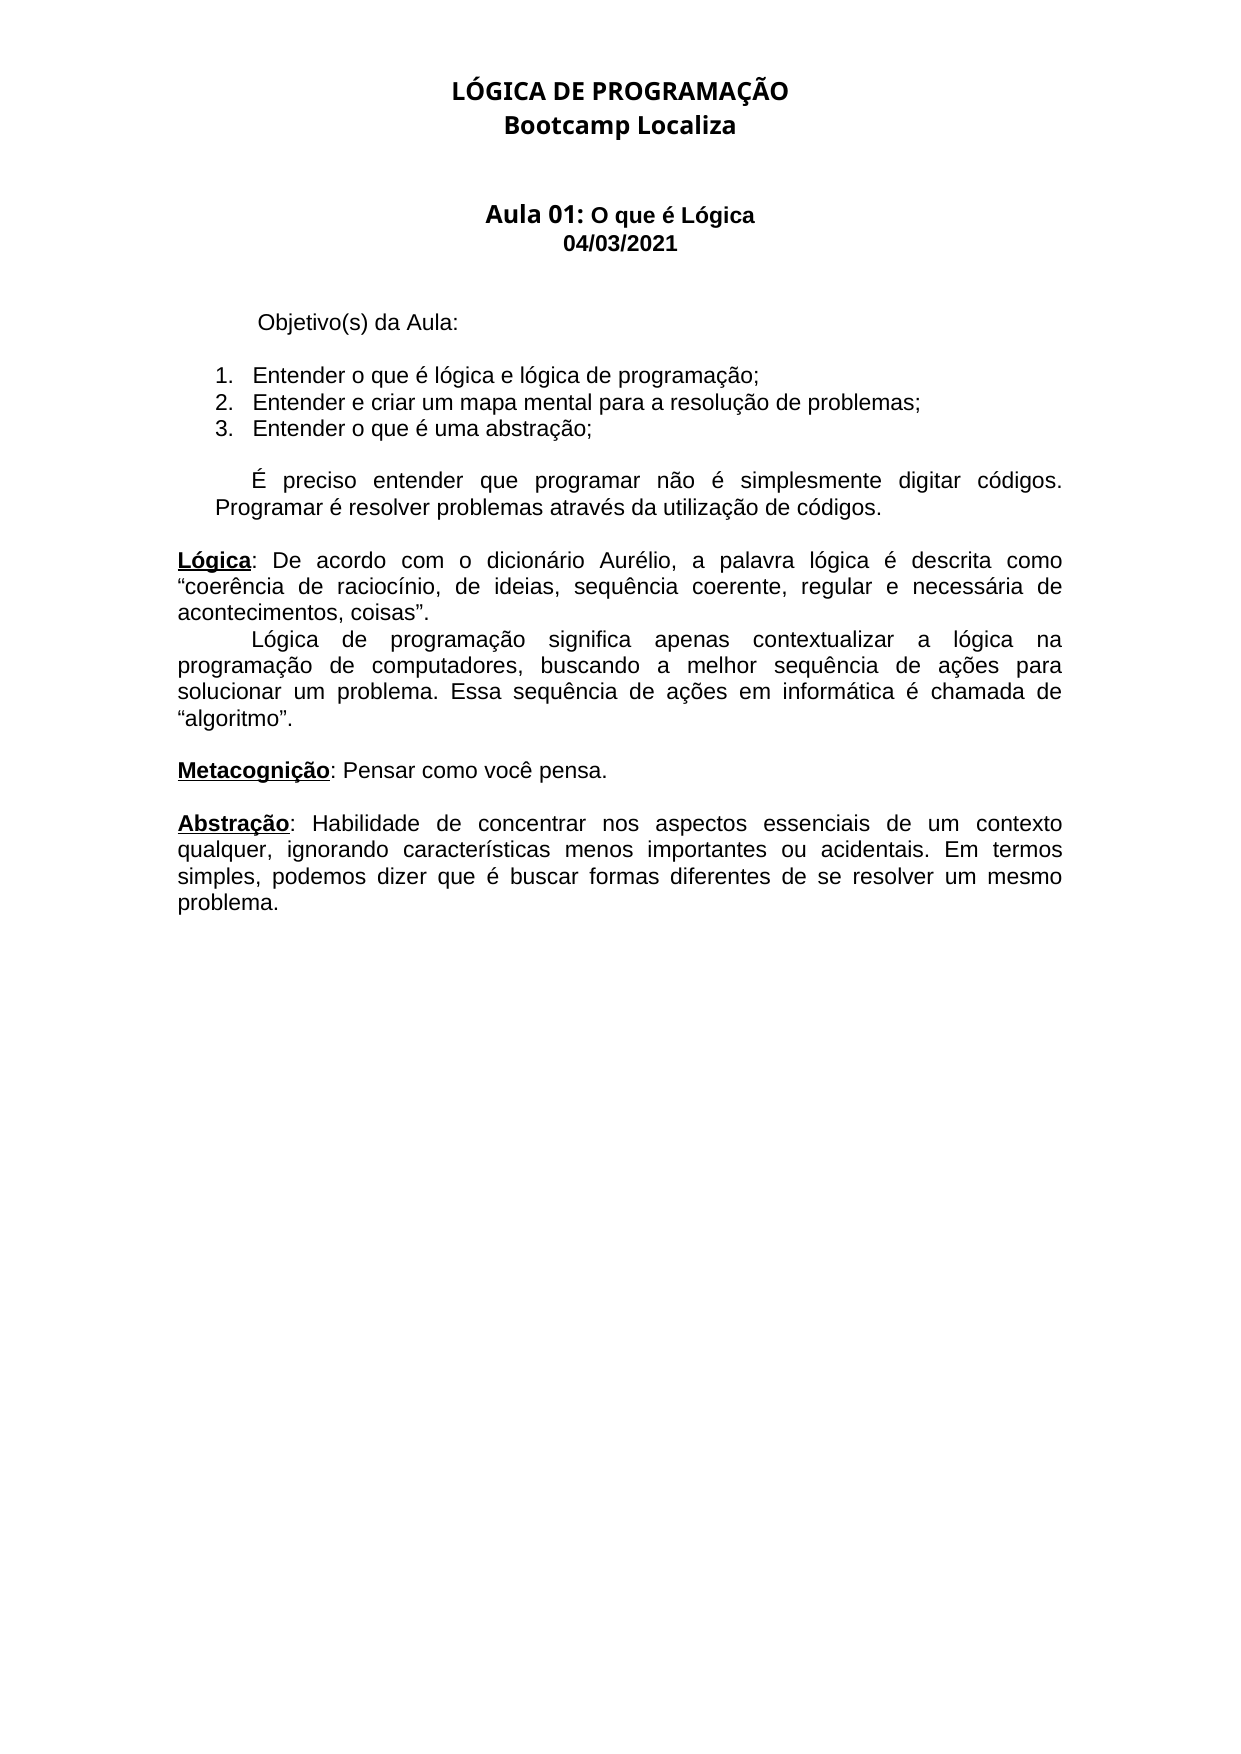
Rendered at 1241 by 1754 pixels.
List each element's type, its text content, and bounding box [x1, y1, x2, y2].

list Entender e criar um mapa mental para a resolução de problemas; [215, 388, 1063, 415]
text Abstração: Habilidade de concentrar nos aspectos essenciais de um contexto qualquer, ignorando características menos importantes ou acidentais. Em termos simples, podemos dizer que é buscar formas diferentes de se resolver um mesmo problema. [177, 810, 1063, 916]
text Lógica: De acordo com o dicionário Aurélio, a palavra lógica é descrita como “coerência de raciocínio, de ideias, sequência coerente, regular e necessária de acontecimentos, coisas”. [177, 547, 1063, 626]
list Entender o que é lógica e lógica de programação; [215, 362, 1063, 388]
text É preciso entender que programar não é simplesmente digitar códigos. Programar é resolver problemas através da utilização de códigos. [215, 467, 1063, 520]
text Aula 01: O que é Lógica [177, 196, 1063, 230]
text 04/03/2021 [177, 230, 1063, 257]
text Metacognição: Pensar como você pensa. [177, 757, 1063, 784]
list Entender o que é uma abstração; [215, 415, 1063, 441]
text Objetivo(s) da Aula: [177, 309, 1063, 336]
text Lógica de programação significa apenas contextualizar a lógica na programação de computadores, buscando a melhor sequência de ações para solucionar um problema. Essa sequência de ações em informática é chamada de “algoritmo”. [177, 626, 1063, 731]
